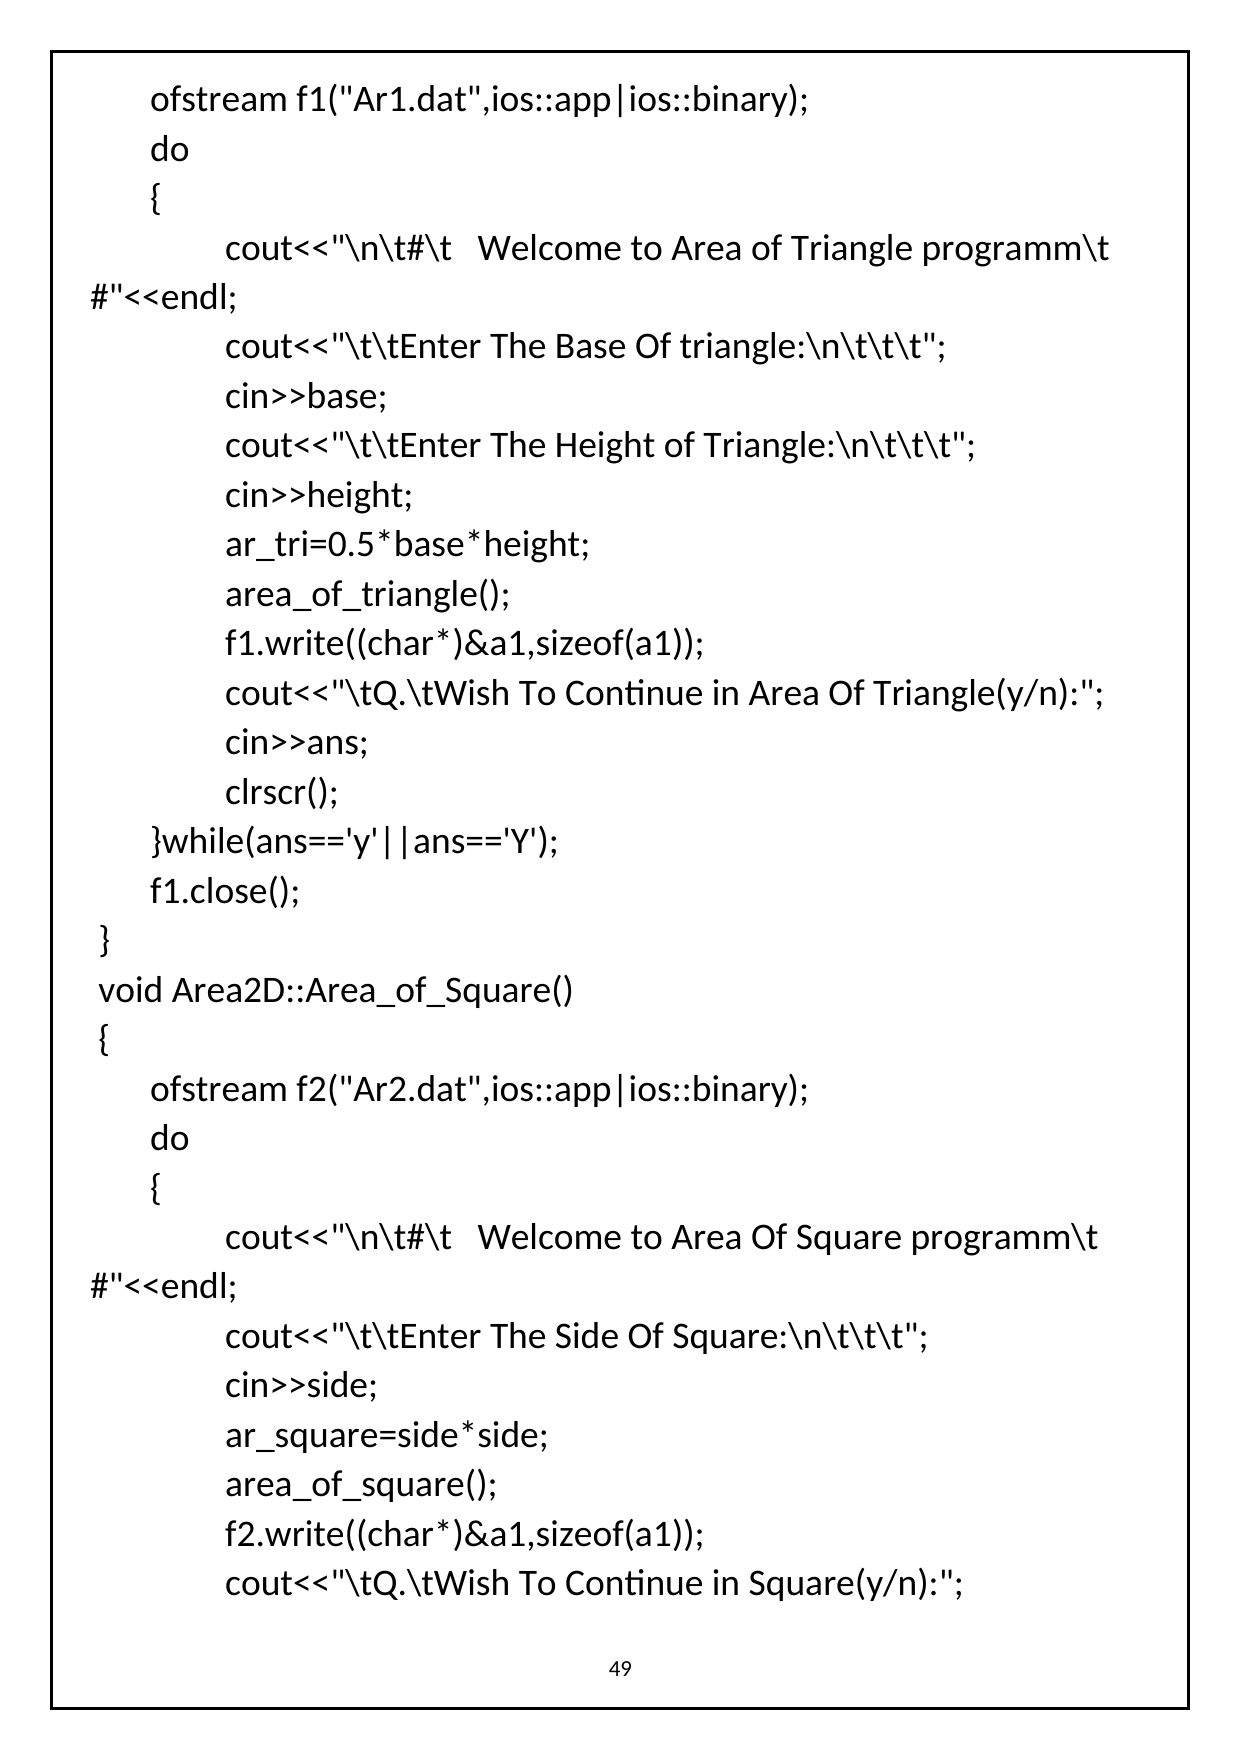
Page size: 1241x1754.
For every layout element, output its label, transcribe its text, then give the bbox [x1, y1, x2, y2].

text area_of_square(); [90, 1460, 1182, 1506]
text cout<<"\t\tEnter The Height of Triangle:\n\t\t\t"; [90, 421, 1182, 467]
text void Area2D::Area_of_Square() [90, 966, 1182, 1011]
text do [90, 1114, 1182, 1160]
text cin>>height; [90, 471, 1182, 517]
text cin>>ans; [90, 718, 1182, 764]
text f1.close(); [90, 867, 1182, 912]
text cout<<"\tQ.\tWish To Continue in Area Of Triangle(y/n):"; [90, 669, 1182, 714]
text { [90, 174, 1182, 220]
text cin>>side; [90, 1361, 1182, 1407]
text ofstream f1("Ar1.dat",ios::app|ios::binary); [90, 75, 1182, 121]
text cout<<"\t\tEnter The Base Of triangle:\n\t\t\t"; [90, 322, 1182, 368]
text ar_square=side*side; [90, 1411, 1182, 1457]
text { [90, 1163, 1182, 1209]
text clrscr(); [90, 768, 1182, 813]
text f1.write((char*)&a1,sizeof(a1)); [90, 619, 1182, 665]
text cout<<"\t\tEnter The Side Of Square:\n\t\t\t"; [90, 1312, 1182, 1358]
text { [90, 1015, 1182, 1061]
text }while(ans=='y'||ans=='Y'); [90, 817, 1182, 863]
text do [90, 124, 1182, 170]
text } [90, 916, 1182, 962]
text area_of_triangle(); [90, 570, 1182, 616]
text f2.write((char*)&a1,sizeof(a1)); [90, 1510, 1182, 1556]
text cin>>base; [90, 372, 1182, 418]
text ar_tri=0.5*base*height; [90, 520, 1182, 566]
text cout<<"\tQ.\tWish To Continue in Square(y/n):"; [90, 1559, 1182, 1605]
text cout<<"\n\t#\t Welcome to Area of Triangle programm\t #"<<endl; [90, 223, 1182, 319]
text cout<<"\n\t#\t Welcome to Area Of Square programm\t #"<<endl; [90, 1213, 1182, 1308]
text ofstream f2("Ar2.dat",ios::app|ios::binary); [90, 1064, 1182, 1110]
